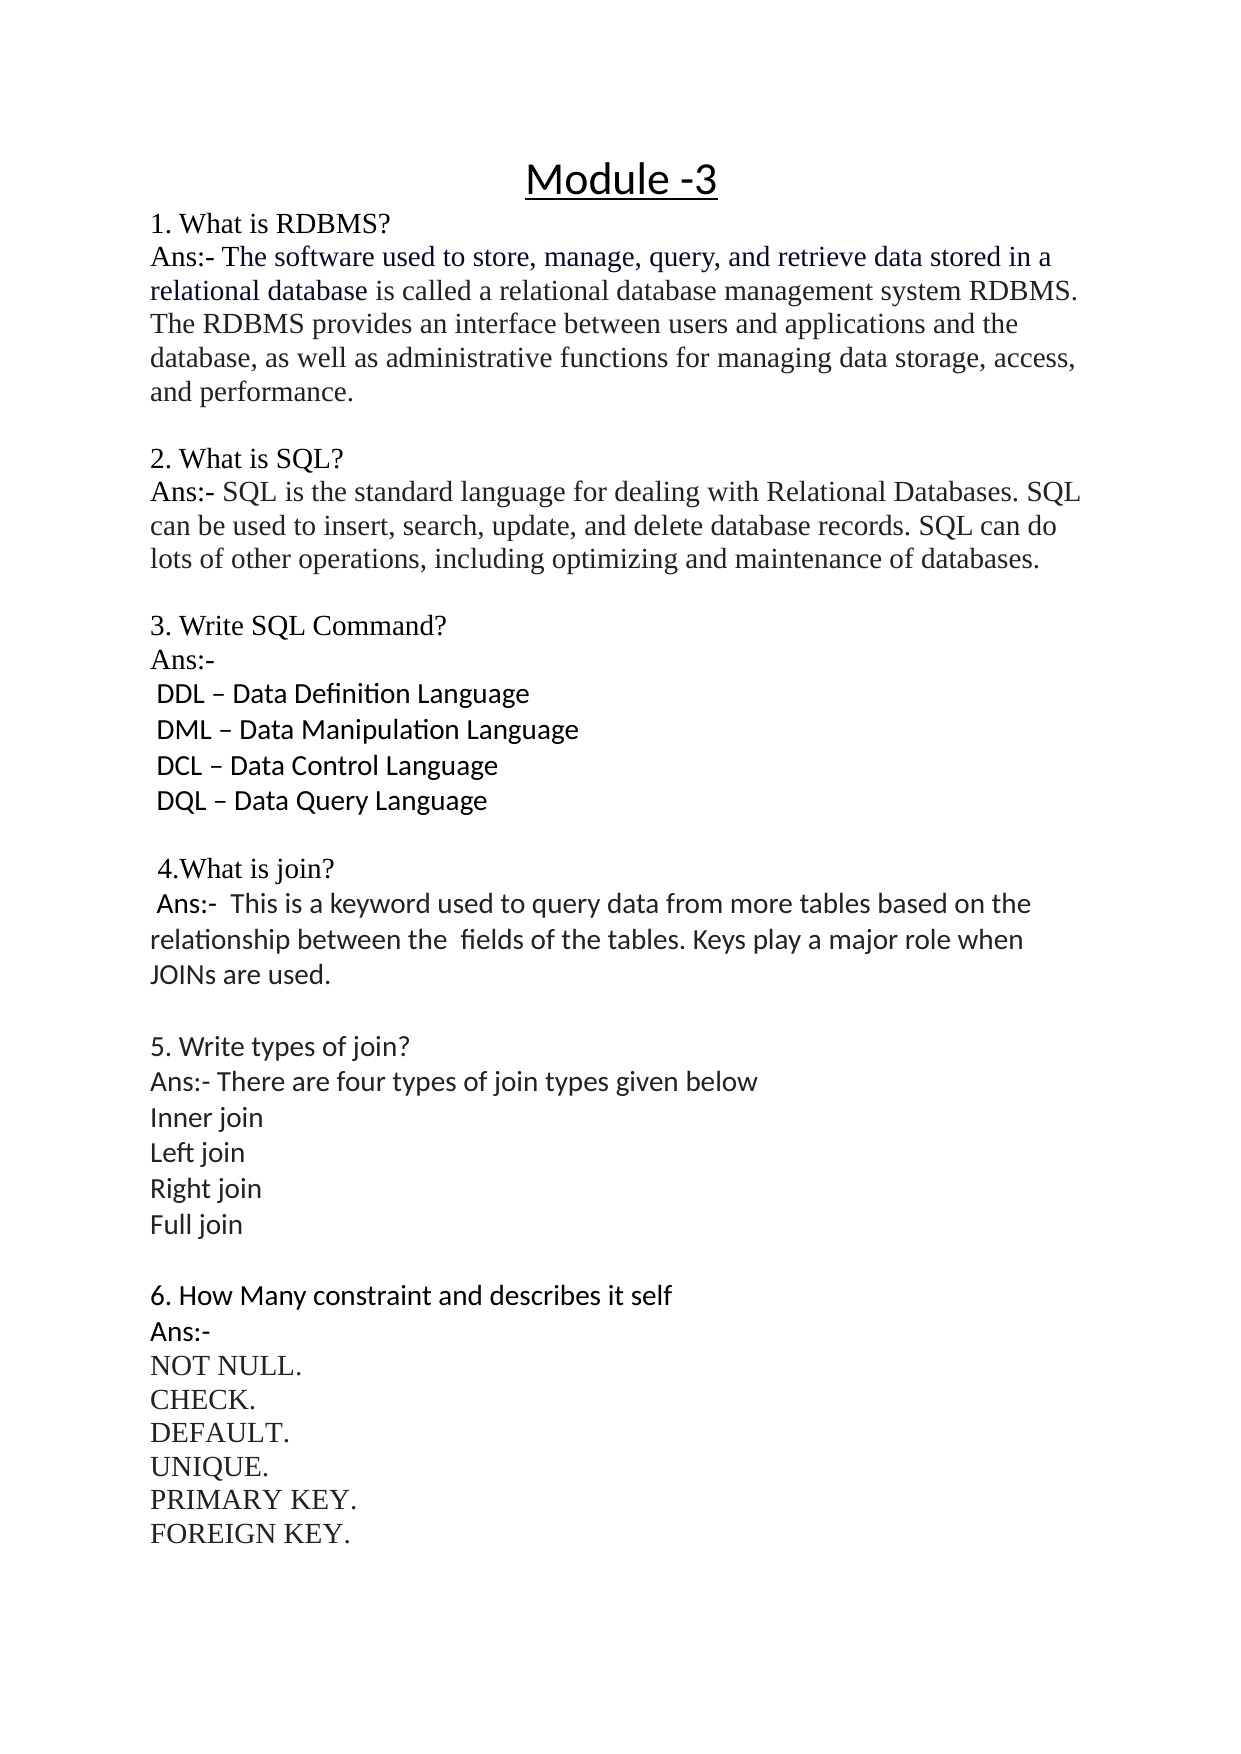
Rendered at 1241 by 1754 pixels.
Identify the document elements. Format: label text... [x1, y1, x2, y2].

text CHECK. [150, 1382, 1090, 1415]
text 5. Write types of join? [150, 1028, 1090, 1063]
text Ans:- This is a keyword used to query data from more tables based on the relationship between the fields of the tables. Keys play a major role when JOINs are used. [150, 885, 1090, 992]
text PRIMARY KEY. [150, 1482, 1090, 1516]
text FOREIGN KEY. [150, 1516, 1090, 1549]
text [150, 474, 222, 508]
text 3. Write SQL Command? [150, 608, 1090, 642]
text 2. What is SQL? [150, 441, 1090, 474]
text Left join [150, 1134, 1090, 1170]
text UNIQUE. [150, 1449, 1090, 1482]
text DEFAULT. [150, 1415, 1090, 1449]
text Right join [150, 1170, 1090, 1206]
text 1. What is RDBMS? [150, 206, 1090, 239]
text 4.What is join? [150, 852, 1090, 885]
text Ans:- [150, 642, 1090, 676]
text 6. How Many constraint and describes it self [150, 1277, 1090, 1313]
text Inner join [150, 1099, 1090, 1134]
text Ans:- [150, 1313, 1090, 1348]
text NOT NULL. [150, 1348, 1090, 1382]
text Ans:- The software used to store, manage, query, and retrieve data stored in a relational database is called a relational database management system RDBMS. The RDBMS provides an interface between users and applications and the database, as well as administrative functions for managing data storage, access, and performance. [150, 239, 1090, 407]
text DML – Data Manipulation Language [150, 711, 1090, 747]
text DDL – Data Definition Language [150, 676, 1090, 711]
text Full join [150, 1206, 1090, 1241]
text DCL – Data Control Language [150, 747, 1090, 782]
text Module -3 [450, 150, 1090, 206]
text DQL – Data Query Language [150, 782, 1090, 818]
text Ans:- There are four types of join types given below [150, 1063, 1090, 1099]
